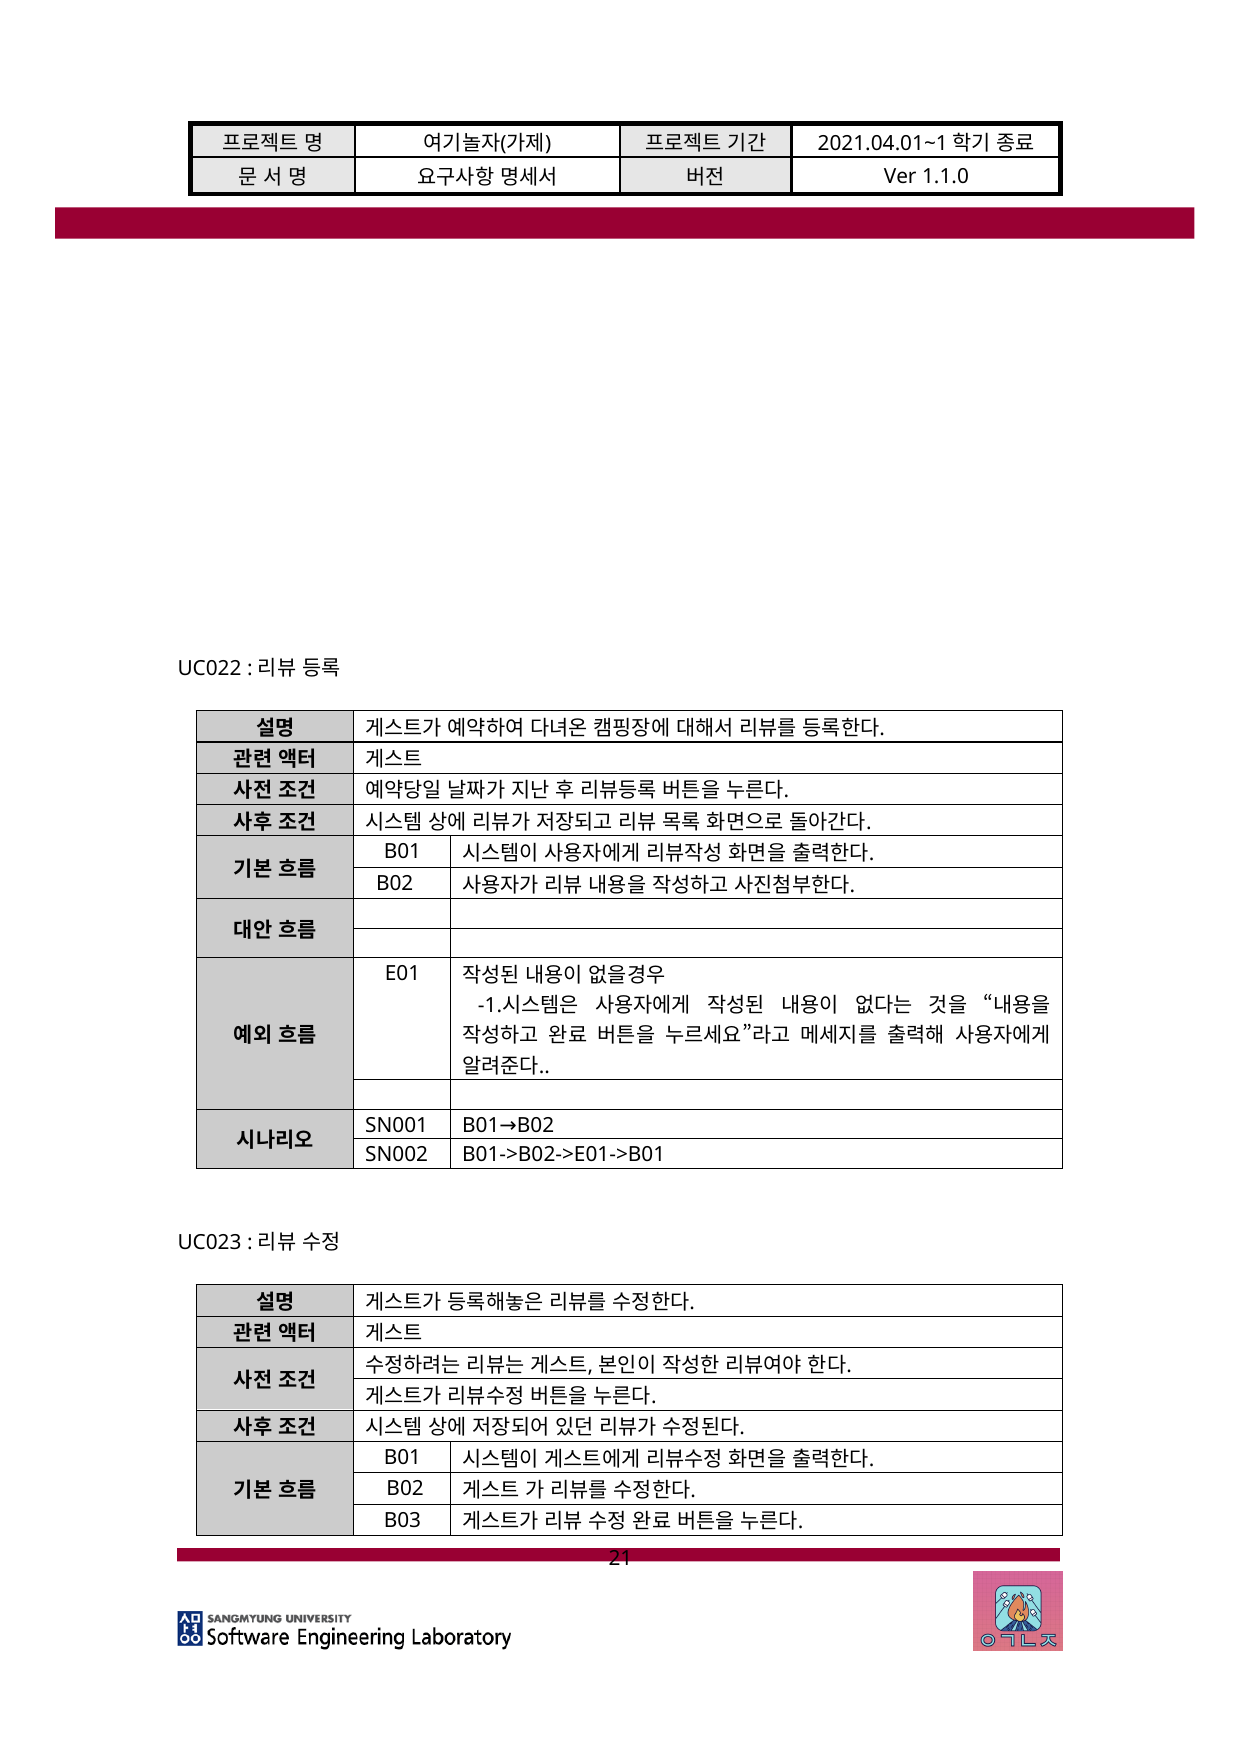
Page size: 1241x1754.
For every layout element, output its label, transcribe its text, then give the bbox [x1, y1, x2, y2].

table_cell 게스트 [354, 1317, 1062, 1347]
table_cell 기본 흐름 [197, 836, 353, 898]
table_cell B02 [354, 1473, 450, 1504]
table_cell E01 [354, 958, 450, 1079]
table_cell B01 [354, 1442, 450, 1472]
table_cell 기본 흐름 [197, 1442, 353, 1535]
table_cell 사용자가 리뷰 내용을 작성하고 사진첨부한다. [451, 868, 1062, 898]
table_cell B02 [354, 868, 450, 898]
table_cell 대안 흐름 [197, 899, 353, 957]
table_cell 게스트가 리뷰 수정 완료 버튼을 누른다. [451, 1505, 1062, 1535]
table_cell [354, 899, 450, 928]
table_cell 게스트 [354, 743, 1062, 773]
table_cell 시나리오 [197, 1110, 353, 1168]
table_cell 시스템 상에 저장되어 있던 리뷰가 수정된다. [354, 1411, 1062, 1441]
table_cell B03 [354, 1505, 450, 1535]
table_cell [451, 899, 1062, 928]
subtitle UC022 : 리뷰 등록 [177, 651, 1063, 682]
subtitle UC023 : 리뷰 수정 [177, 1226, 1063, 1256]
table_cell SN002 [354, 1139, 450, 1168]
table_cell 시스템 상에 리뷰가 저장되고 리뷰 목록 화면으로 돌아간다. [354, 805, 1062, 835]
table_cell B01 [354, 836, 450, 867]
table_cell 수정하려는 리뷰는 게스트, 본인이 작성한 리뷰여야 한다. [354, 1348, 1062, 1378]
table_cell [451, 1080, 1062, 1109]
picture [973, 1571, 1063, 1651]
table_cell [354, 1080, 450, 1109]
table_cell 작성된 내용이 없을경우 -1.시스템은 사용자에게 작성된 내용이 없다는 것을 “내용을 작성하고 완료 버튼을 누르세요”라고 메세지를 출력해 사용자에게 알려준다.. [451, 958, 1062, 1079]
table_cell 사후 조건 [197, 805, 353, 835]
table_cell 관련 액터 [197, 1317, 353, 1347]
table_cell [451, 929, 1062, 957]
table_header 게스트가 등록해놓은 리뷰를 수정한다. [354, 1285, 1062, 1316]
table_cell SN001 [354, 1110, 450, 1138]
table_cell [354, 929, 450, 957]
table_cell 예외 흐름 [197, 958, 353, 1109]
table_cell 관련 액터 [197, 743, 353, 773]
picture [177, 1611, 515, 1651]
table_cell 사전 조건 [197, 774, 353, 804]
table_cell B01→B02 [451, 1110, 1062, 1138]
table_header 설명 [197, 711, 353, 741]
table_cell 사후 조건 [197, 1411, 353, 1441]
table_cell 예약당일 날짜가 지난 후 리뷰등록 버튼을 누른다. [354, 774, 1062, 804]
table_cell 시스템이 사용자에게 리뷰작성 화면을 출력한다. [451, 836, 1062, 867]
table_cell 게스트 가 리뷰를 수정한다. [451, 1473, 1062, 1504]
table_cell B01->B02->E01->B01 [451, 1139, 1062, 1168]
table_cell 게스트가 리뷰수정 버튼을 누른다. [354, 1379, 1062, 1409]
table_cell 사전 조건 [197, 1348, 353, 1409]
table_cell 시스템이 게스트에게 리뷰수정 화면을 출력한다. [451, 1442, 1062, 1472]
table_header 게스트가 예약하여 다녀온 캠핑장에 대해서 리뷰를 등록한다. [354, 711, 1062, 741]
table_header 설명 [197, 1285, 353, 1316]
